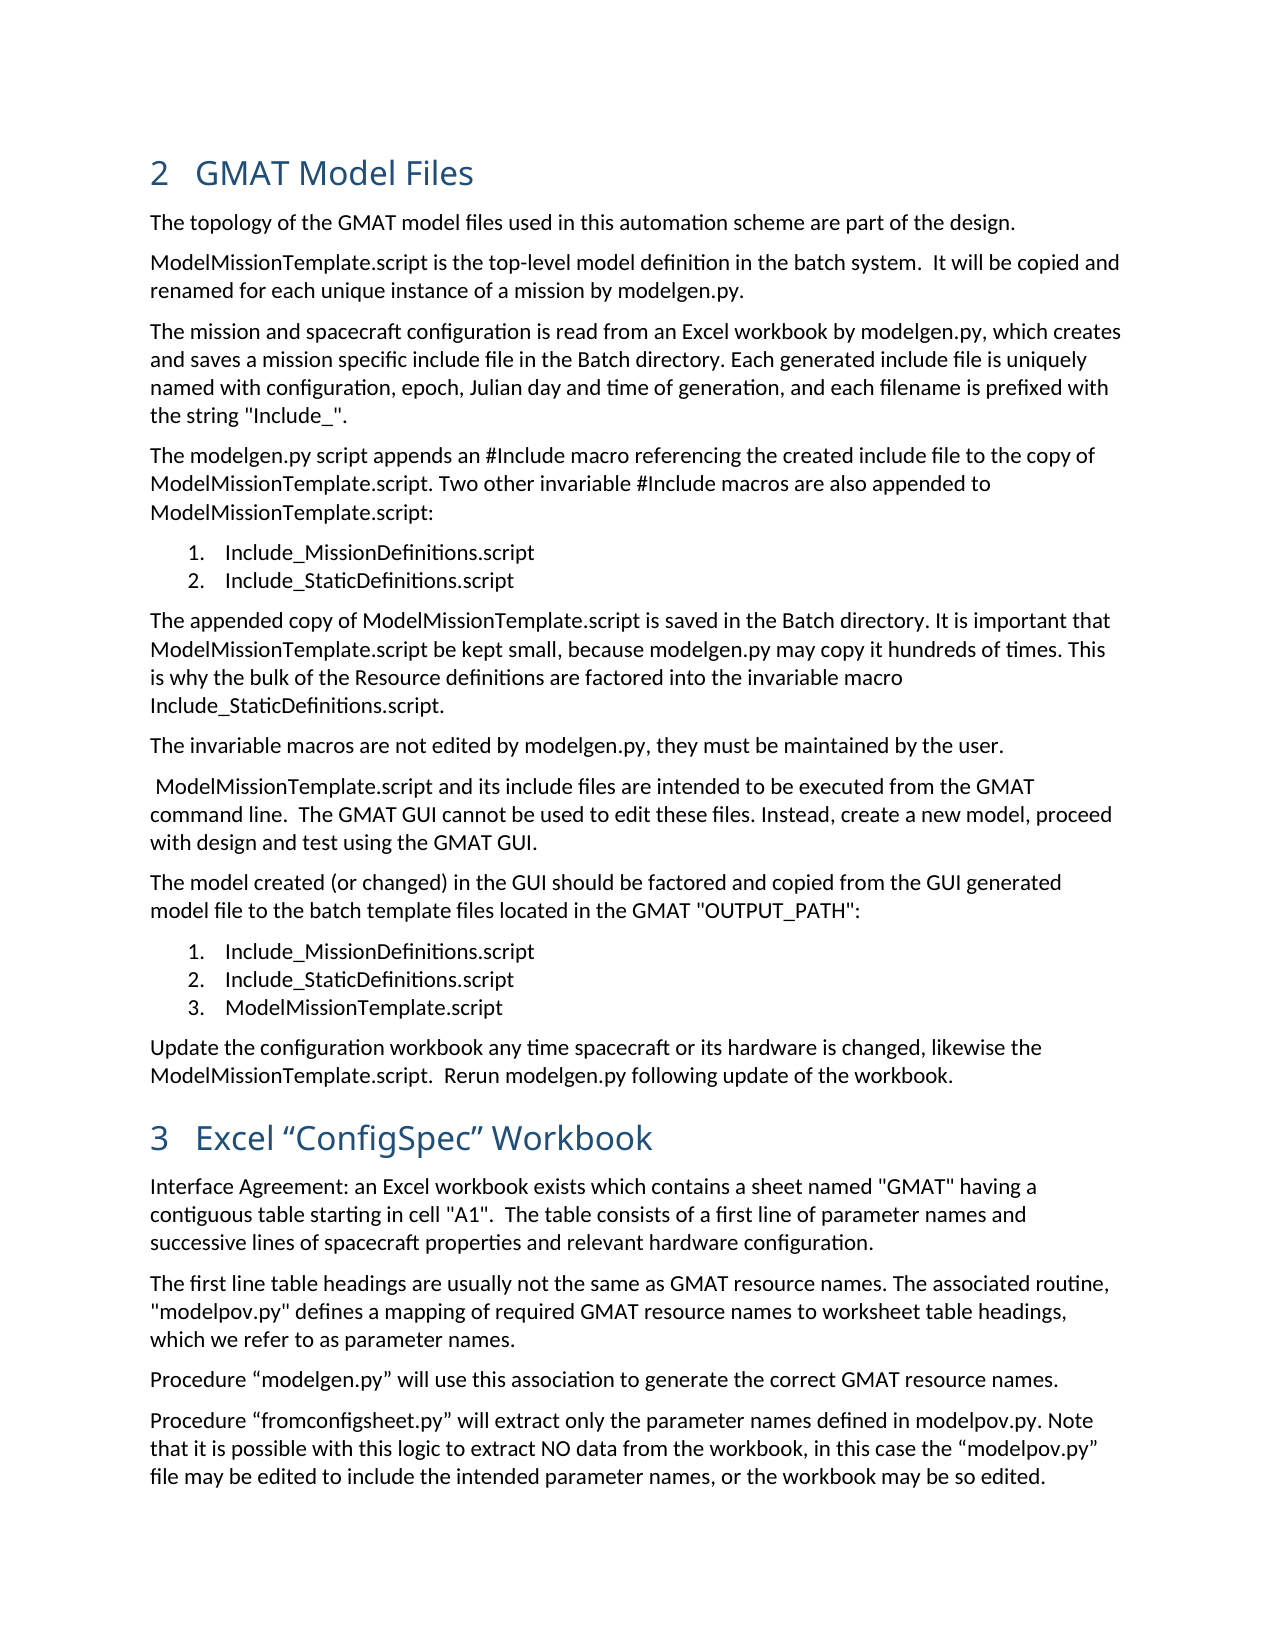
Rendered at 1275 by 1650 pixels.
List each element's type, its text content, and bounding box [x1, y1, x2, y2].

text ModelMissionTemplate.script is the top-level model definition in the batch system. It will be copied and renamed for each unique instance of a mission by modelgen.py. [150, 248, 1125, 304]
text ModelMissionTemplate.script and its include files are intended to be executed from the GMAT command line. The GMAT GUI cannot be used to edit these files. Instead, create a new model, proceed with design and test using the GMAT GUI. [150, 772, 1125, 856]
subtitle GMAT Model Files [150, 150, 1125, 195]
list ModelMissionTemplate.script [187, 993, 1125, 1021]
text Procedure “modelgen.py” will use this association to generate the correct GMAT resource names. [150, 1366, 1125, 1393]
text The mission and spacecraft configuration is read from an Excel workbook by modelgen.py, which creates and saves a mission specific include file in the Batch directory. Each generated include file is uniquely named with configuration, epoch, Julian day and time of generation, and each filename is prefixed with the string "Include_". [150, 317, 1125, 429]
text The model created (or changed) in the GUI should be factored and copied from the GUI generated model file to the batch template files located in the GMAT "OUTPUT_PATH": [150, 868, 1125, 924]
list Include_StaticDefinitions.script [187, 566, 1125, 594]
subtitle Excel “ConfigSpec” Workbook [150, 1114, 1125, 1160]
text The modelgen.py script appends an #Include macro referencing the created include file to the copy of ModelMissionTemplate.script. Two other invariable #Include macros are also appended to ModelMissionTemplate.script: [150, 442, 1125, 526]
text The first line table headings are usually not the same as GMAT resource names. The associated routine, "modelpov.py" defines a mapping of required GMAT resource names to worksheet table headings, which we refer to as parameter names. [150, 1269, 1125, 1353]
list Include_MissionDefinitions.script [187, 937, 1125, 965]
list Include_MissionDefinitions.script [187, 538, 1125, 566]
text Procedure “fromconfigsheet.py” will extract only the parameter names defined in modelpov.py. Note that it is possible with this logic to extract NO data from the workbook, in this case the “modelpov.py” file may be edited to include the intended parameter names, or the workbook may be so edited. [150, 1406, 1125, 1490]
text Interface Agreement: an Excel workbook exists which contains a sheet named "GMAT" having a contiguous table starting in cell "A1". The table consists of a first line of parameter names and successive lines of spacecraft properties and relevant hardware configuration. [150, 1172, 1125, 1256]
text Update the configuration workbook any time spacecraft or its hardware is changed, likewise the ModelMissionTemplate.script. Rerun modelgen.py following update of the workbook. [150, 1033, 1125, 1089]
text The appended copy of ModelMissionTemplate.script is saved in the Batch directory. It is important that ModelMissionTemplate.script be kept small, because modelgen.py may copy it hundreds of times. This is why the bulk of the Resource definitions are factored into the invariable macro Include_StaticDefinitions.script. [150, 607, 1125, 719]
text The invariable macros are not edited by modelgen.py, they must be maintained by the user. [150, 731, 1125, 759]
text The topology of the GMAT model files used in this automation scheme are part of the design. [150, 208, 1125, 236]
list Include_StaticDefinitions.script [187, 965, 1125, 993]
